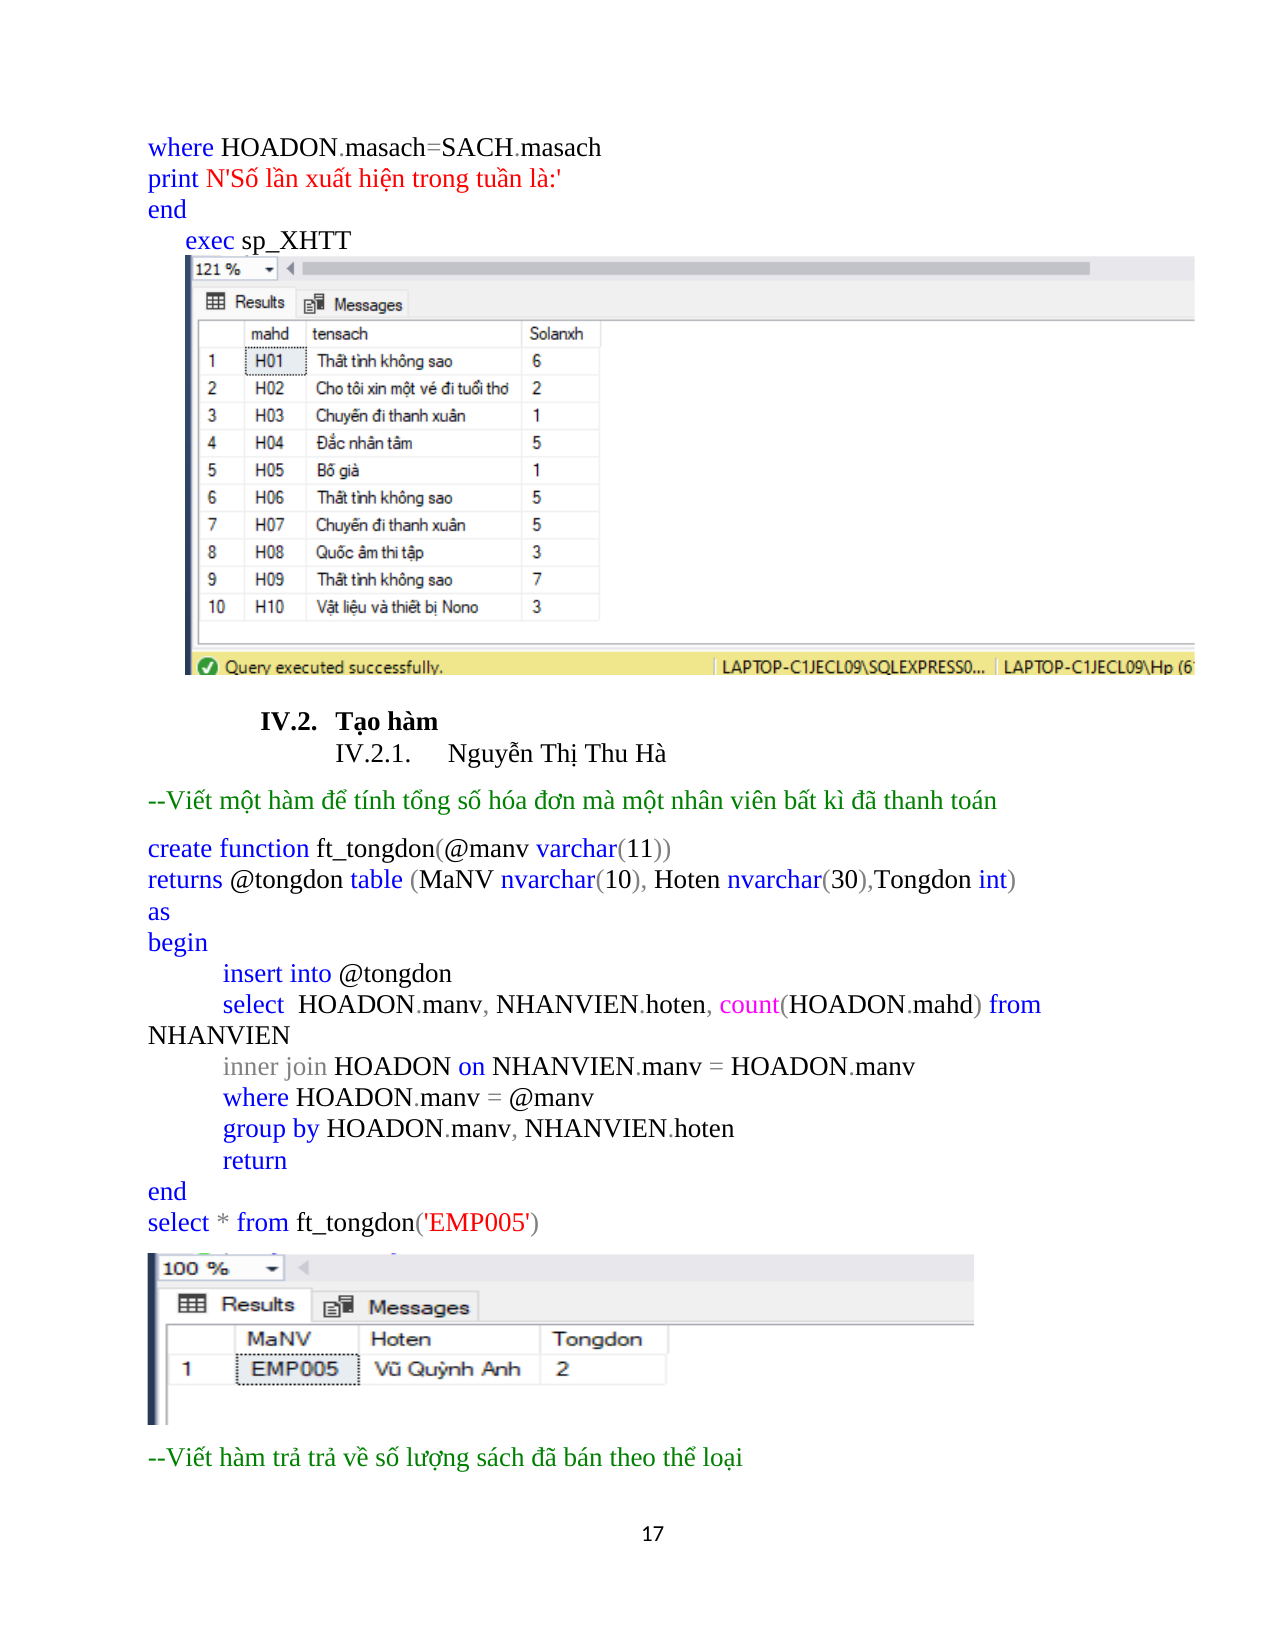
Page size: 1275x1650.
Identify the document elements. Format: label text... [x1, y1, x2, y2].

text create function ft_tongdon(@manv varchar(11)) [148, 832, 1157, 863]
text return [148, 1144, 1157, 1175]
text print N'Số lần xuất hiện trong tuần là:' [148, 162, 1157, 193]
list Tạo hàm [260, 706, 1157, 737]
text insert into @tongdon [148, 957, 1157, 988]
text select HOADON.manv, NHANVIEN.hoten, count(HOADON.mahd) from NHANVIEN [148, 988, 1157, 1050]
text --Viết một hàm để tính tổng số hóa đơn mà một nhân viên bất kì đã thanh toán [148, 784, 1157, 816]
text group by HOADON.manv, NHANVIEN.hoten [148, 1113, 1157, 1144]
picture [185, 255, 1195, 675]
text as [148, 894, 1157, 926]
list Nguyễn Thị Thu Hà [335, 737, 1157, 768]
text end [148, 1175, 1157, 1206]
text exec sp_XHTT [185, 224, 1157, 255]
text begin [148, 926, 1157, 957]
text end [148, 193, 1157, 224]
text where HOADON.manv = @manv [148, 1081, 1157, 1113]
text select * from ft_tongdon('EMP005') [148, 1206, 1157, 1237]
text where HOADON.masach=SACH.masach [148, 131, 1157, 162]
text --Viết hàm trả trả về số lượng sách đã bán theo thể loại [148, 1441, 1157, 1472]
text inner join HOADON on NHANVIEN.manv = HOADON.manv [148, 1050, 1157, 1081]
text returns @tongdon table (MaNV nvarchar(10), Hoten nvarchar(30),Tongdon int) [148, 863, 1157, 894]
picture [147, 1253, 975, 1425]
